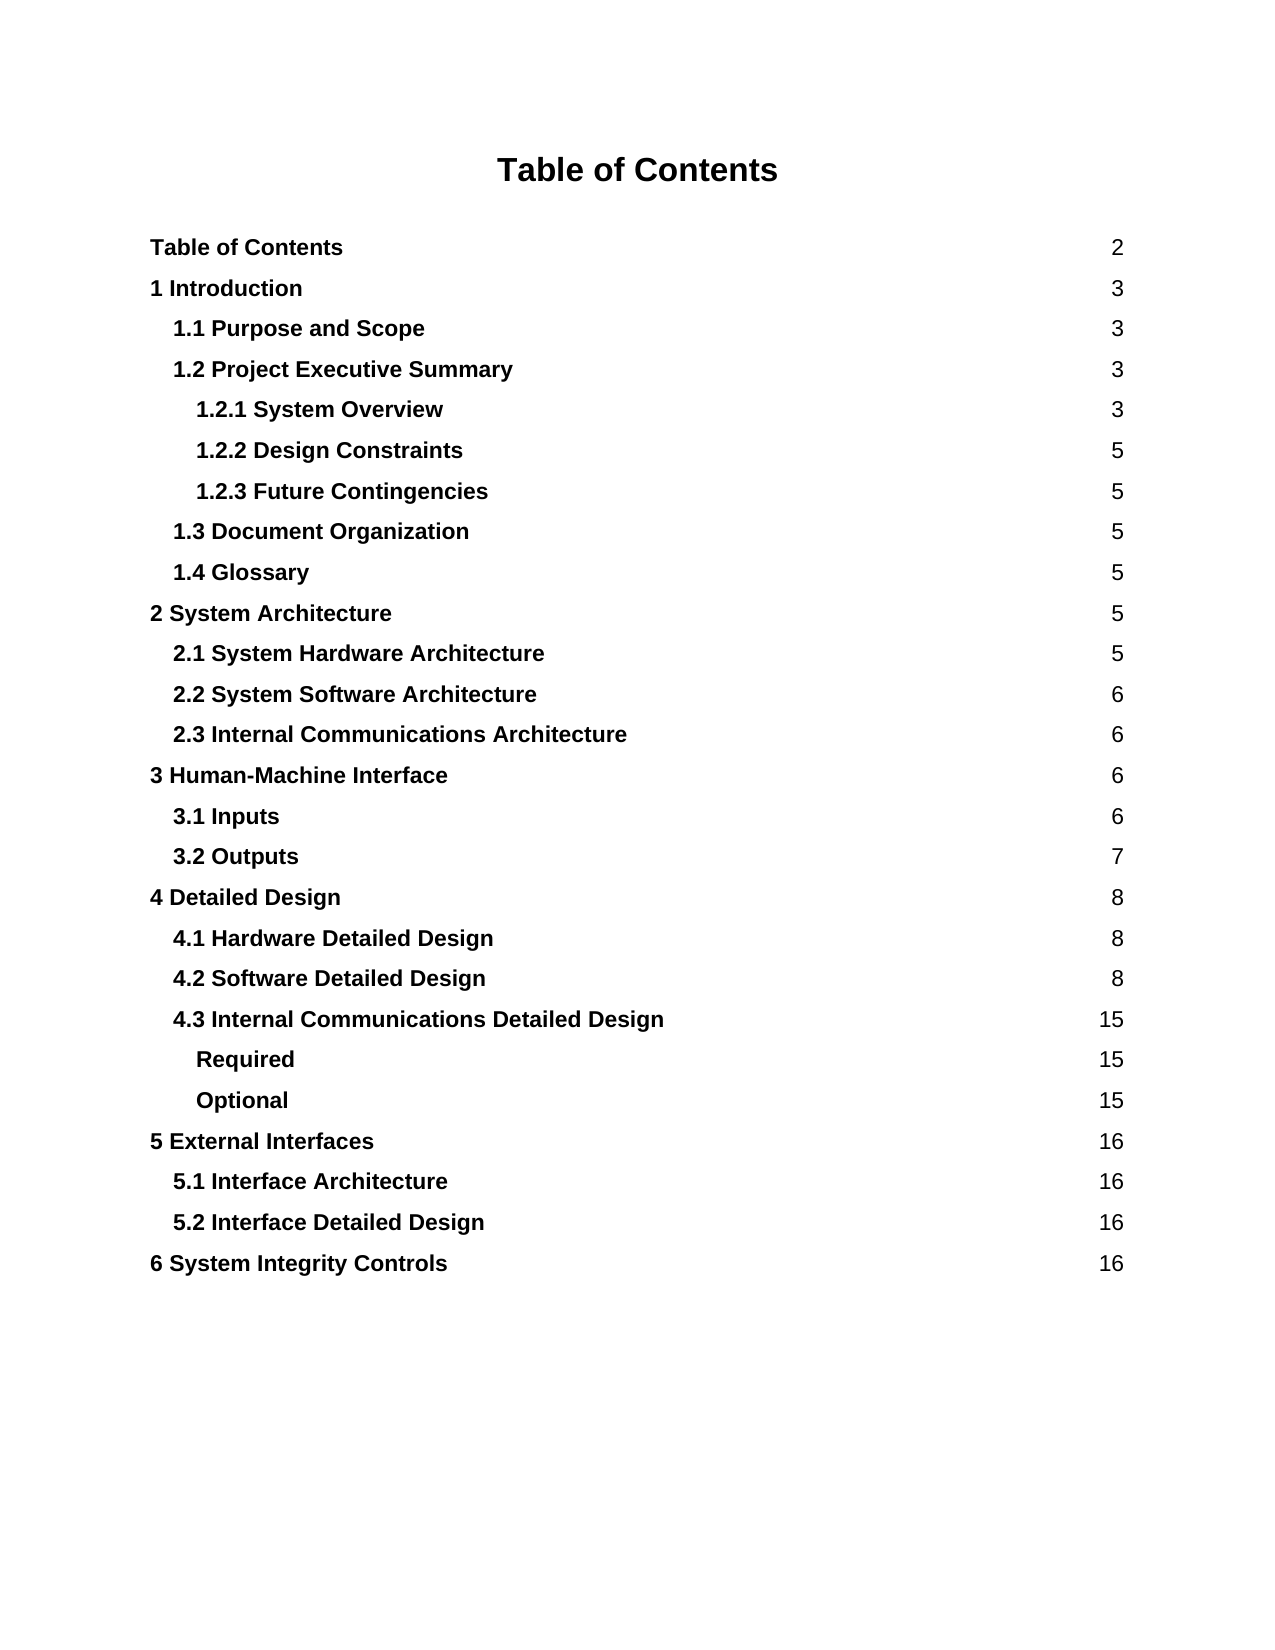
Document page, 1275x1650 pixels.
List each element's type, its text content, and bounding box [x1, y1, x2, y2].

subtitle Table of Contents [150, 150, 1125, 188]
